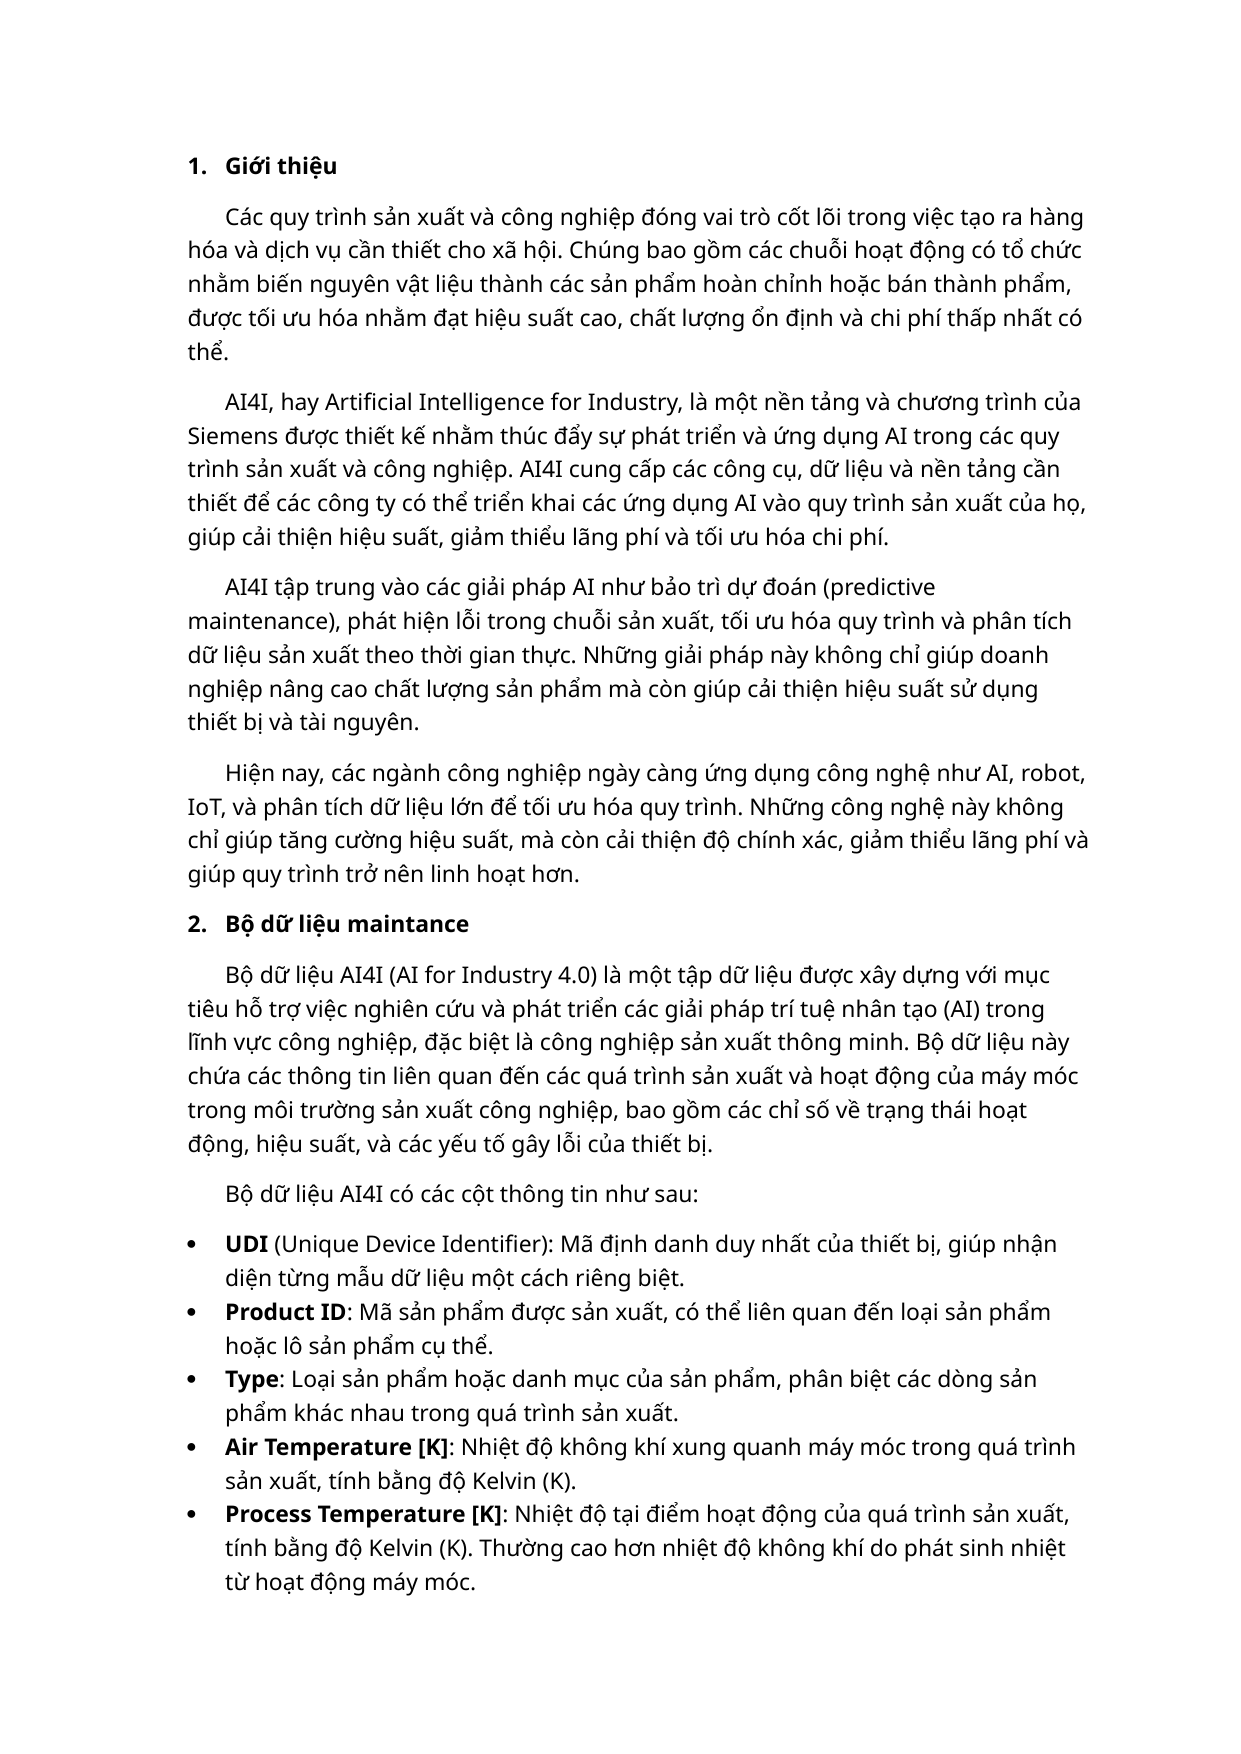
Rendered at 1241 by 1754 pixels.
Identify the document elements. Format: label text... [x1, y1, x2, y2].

list Process Temperature [K]: Nhiệt độ tại điểm hoạt động của quá trình sản xuất, tính bằng độ Kelvin (K). Thường cao hơn nhiệt độ không khí do phát sinh nhiệt từ hoạt động máy móc. [187, 1498, 1090, 1597]
list UDI (Unique Device Identifier): Mã định danh duy nhất của thiết bị, giúp nhận diện từng mẫu dữ liệu một cách riêng biệt. [187, 1228, 1090, 1293]
list Type: Loại sản phẩm hoặc danh mục của sản phẩm, phân biệt các dòng sản phẩm khác nhau trong quá trình sản xuất. [187, 1363, 1090, 1428]
list Bộ dữ liệu maintance [187, 908, 1090, 939]
list Air Temperature [K]: Nhiệt độ không khí xung quanh máy móc trong quá trình sản xuất, tính bằng độ Kelvin (K). [187, 1431, 1090, 1496]
text Hiện nay, các ngành công nghiệp ngày càng ứng dụng công nghệ như AI, robot, IoT, và phân tích dữ liệu lớn để tối ưu hóa quy trình. Những công nghệ này không chỉ giúp tăng cường hiệu suất, mà còn cải thiện độ chính xác, giảm thiểu lãng phí và giúp quy trình trở nên linh hoạt hơn. [187, 757, 1090, 889]
text AI4I tập trung vào các giải pháp AI như bảo trì dự đoán (predictive maintenance), phát hiện lỗi trong chuỗi sản xuất, tối ưu hóa quy trình và phân tích dữ liệu sản xuất theo thời gian thực. Những giải pháp này không chỉ giúp doanh nghiệp nâng cao chất lượng sản phẩm mà còn giúp cải thiện hiệu suất sử dụng thiết bị và tài nguyên. [187, 571, 1090, 737]
text AI4I, hay Artificial Intelligence for Industry, là một nền tảng và chương trình của Siemens được thiết kế nhằm thúc đẩy sự phát triển và ứng dụng AI trong các quy trình sản xuất và công nghiệp. AI4I cung cấp các công cụ, dữ liệu và nền tảng cần thiết để các công ty có thể triển khai các ứng dụng AI vào quy trình sản xuất của họ, giúp cải thiện hiệu suất, giảm thiểu lãng phí và tối ưu hóa chi phí. [187, 386, 1090, 552]
text Các quy trình sản xuất và công nghiệp đóng vai trò cốt lõi trong việc tạo ra hàng hóa và dịch vụ cần thiết cho xã hội. Chúng bao gồm các chuỗi hoạt động có tổ chức nhằm biến nguyên vật liệu thành các sản phẩm hoàn chỉnh hoặc bán thành phẩm, được tối ưu hóa nhằm đạt hiệu suất cao, chất lượng ổn định và chi phí thấp nhất có thể. [187, 200, 1090, 367]
list Product ID: Mã sản phẩm được sản xuất, có thể liên quan đến loại sản phẩm hoặc lô sản phẩm cụ thể. [187, 1296, 1090, 1361]
list Giới thiệu [187, 150, 1090, 181]
text Bộ dữ liệu AI4I (AI for Industry 4.0) là một tập dữ liệu được xây dựng với mục tiêu hỗ trợ việc nghiên cứu và phát triển các giải pháp trí tuệ nhân tạo (AI) trong lĩnh vực công nghiệp, đặc biệt là công nghiệp sản xuất thông minh. Bộ dữ liệu này chứa các thông tin liên quan đến các quá trình sản xuất và hoạt động của máy móc trong môi trường sản xuất công nghiệp, bao gồm các chỉ số về trạng thái hoạt động, hiệu suất, và các yếu tố gây lỗi của thiết bị. [187, 959, 1090, 1159]
text Bộ dữ liệu AI4I có các cột thông tin như sau: [187, 1178, 1090, 1209]
